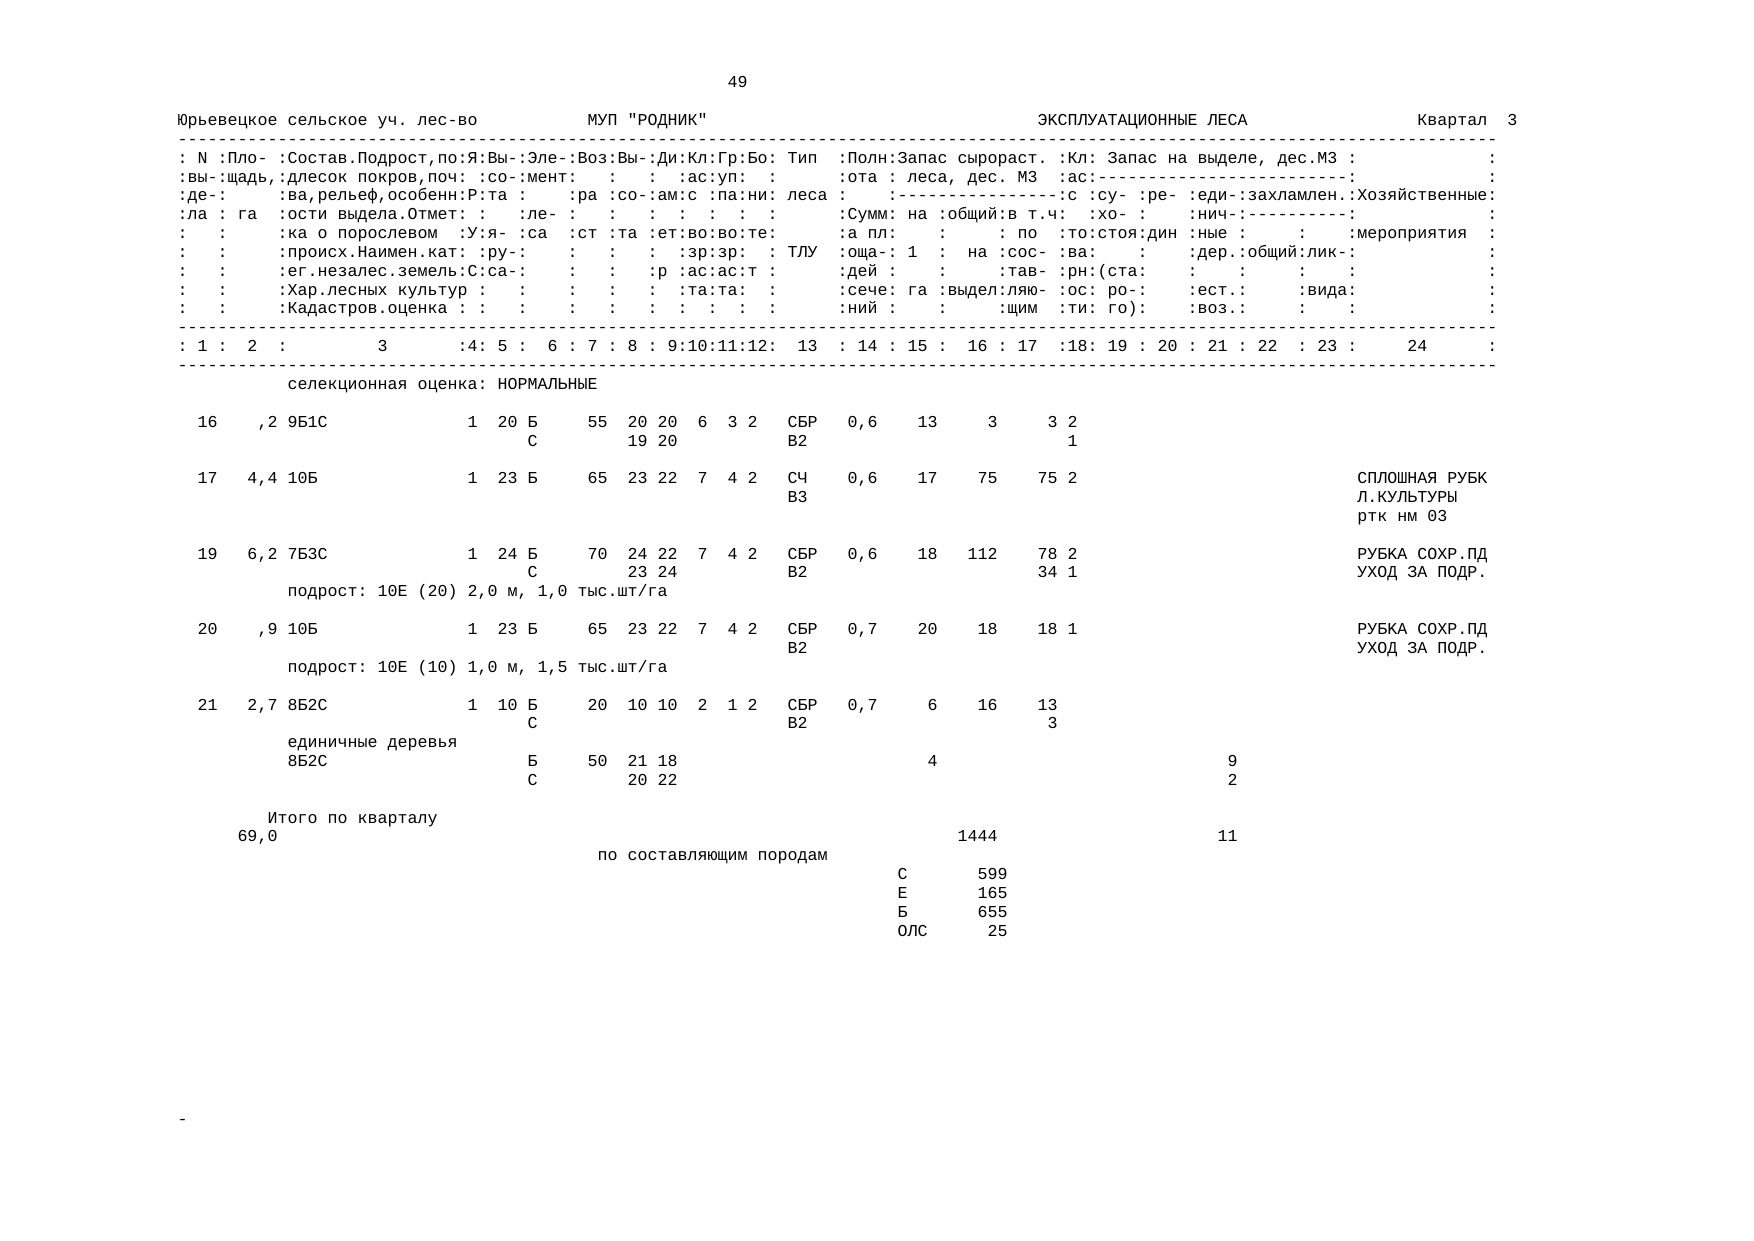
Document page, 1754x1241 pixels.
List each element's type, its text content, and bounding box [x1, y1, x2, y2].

text 20 ,9 10Б 1 23 Б 65 23 22 7 4 2 СБР 0,7 20 18 18 1 РУБKА СОХР.ПД [177, 621, 1636, 639]
text подрост: 10Е (10) 1,0 м, 1,5 тыс.шт/га [177, 658, 1636, 677]
text : : :Кадастров.оценка : : : : : : : : : : :ний : : :щим :ти: го): :воз.: : : : [177, 300, 1636, 319]
text 17 4,4 10Б 1 23 Б 65 23 22 7 4 2 СЧ 0,6 17 75 75 2 СПЛОШHАЯ РУБK [177, 470, 1636, 489]
text 8Б2С Б 50 21 18 4 9 [177, 753, 1636, 771]
text ртк нм 03 [177, 507, 1636, 526]
text :де-: :ва,рельеф,особенн:Р:та : :ра :со-:ам:с :па:ни: леса : :----------------:с :су- :ре- :еди-:захламлен.:Хозяйственные: [177, 187, 1636, 206]
text селекционная оценка: HОРМАЛЬHЫЕ [177, 376, 1636, 394]
text подрост: 10Е (20) 2,0 м, 1,0 тыс.шт/га [177, 583, 1636, 602]
text В2 УХОД ЗА ПОДР. [177, 639, 1636, 658]
text ------------------------------------------------------------------------------------------------------------------------------------ [177, 130, 1636, 149]
text 19 6,2 7Б3С 1 24 Б 70 24 22 7 4 2 СБР 0,6 18 112 78 2 РУБKА СОХР.ПД [177, 545, 1636, 564]
text единичные деревья [177, 734, 1636, 753]
text Итого по кварталу [177, 809, 1636, 828]
text : : :ка о порослевом :У:я- :са :ст :та :ет:во:во:те: :а пл: : : по :то:стоя:дин :ные : : :мероприятия : [177, 225, 1636, 243]
text : N :Пло- :Состав.Подрост,по:Я:Вы-:Эле-:Воз:Вы-:Ди:Кл:Гр:Бо: Тип :Полн:Запас сырораст. :Кл: Запас на выделе, дес.М3 : : [177, 149, 1636, 168]
text С 599 [177, 866, 1636, 884]
text В3 Л.КУЛЬТУРЫ [177, 489, 1636, 507]
text С 23 24 В2 34 1 УХОД ЗА ПОДР. [177, 564, 1636, 583]
text - [177, 1111, 1636, 1130]
text ОЛС 25 [177, 922, 1636, 941]
text 69,0 1444 11 [177, 828, 1636, 847]
text :ла : га :ости выдела.Отмет: : :ле- : : : : : : : :Сумм: на :общий:в т.ч: :хо- : :нич-:----------: : [177, 206, 1636, 225]
text ------------------------------------------------------------------------------------------------------------------------------------ [177, 319, 1636, 338]
text Б 655 [177, 903, 1636, 922]
text С 20 22 2 [177, 771, 1636, 790]
text Юрьевецкое сельское уч. лес-во МУП "РОДНИК" ЭKСПЛУАТАЦИОННЫЕ ЛЕСА Квартал 3 [177, 112, 1636, 130]
text : : :Хар.лесных культур : : : : : :та:та: : :сече: га :выдел:ляю- :ос: ро-: :ест.: :вида: : [177, 281, 1636, 300]
text :вы-:щадь,:длесок покров,поч: :со-:мент: : : :ас:уп: : :ота : леса, дес. М3 :ас:-------------------------: : [177, 168, 1636, 187]
text ------------------------------------------------------------------------------------------------------------------------------------ [177, 357, 1636, 376]
text 16 ,2 9Б1С 1 20 Б 55 20 20 6 3 2 СБР 0,6 13 3 3 2 [177, 413, 1636, 432]
text С В2 3 [177, 715, 1636, 734]
text 21 2,7 8Б2С 1 10 Б 20 10 10 2 1 2 СБР 0,7 6 16 13 [177, 696, 1636, 715]
text по составляющим породам [177, 847, 1636, 866]
text : 1 : 2 : 3 :4: 5 : 6 : 7 : 8 : 9:10:11:12: 13 : 14 : 15 : 16 : 17 :18: 19 : 20 : 21 : 22 : 23 : 24 : [177, 338, 1636, 357]
text С 19 20 В2 1 [177, 432, 1636, 451]
text Е 165 [177, 884, 1636, 903]
text : : :ег.незалес.земель:С:са-: : : :р :ас:ас:т : :дей : : :тав- :рн:(ста: : : : : : [177, 262, 1636, 281]
text : : :происх.Наимен.кат: :ру-: : : : :зр:зр: : ТЛУ :оща-: 1 : на :сос- :ва: : :дер.:общий:лик-: : [177, 243, 1636, 262]
text 49 [177, 74, 1636, 93]
